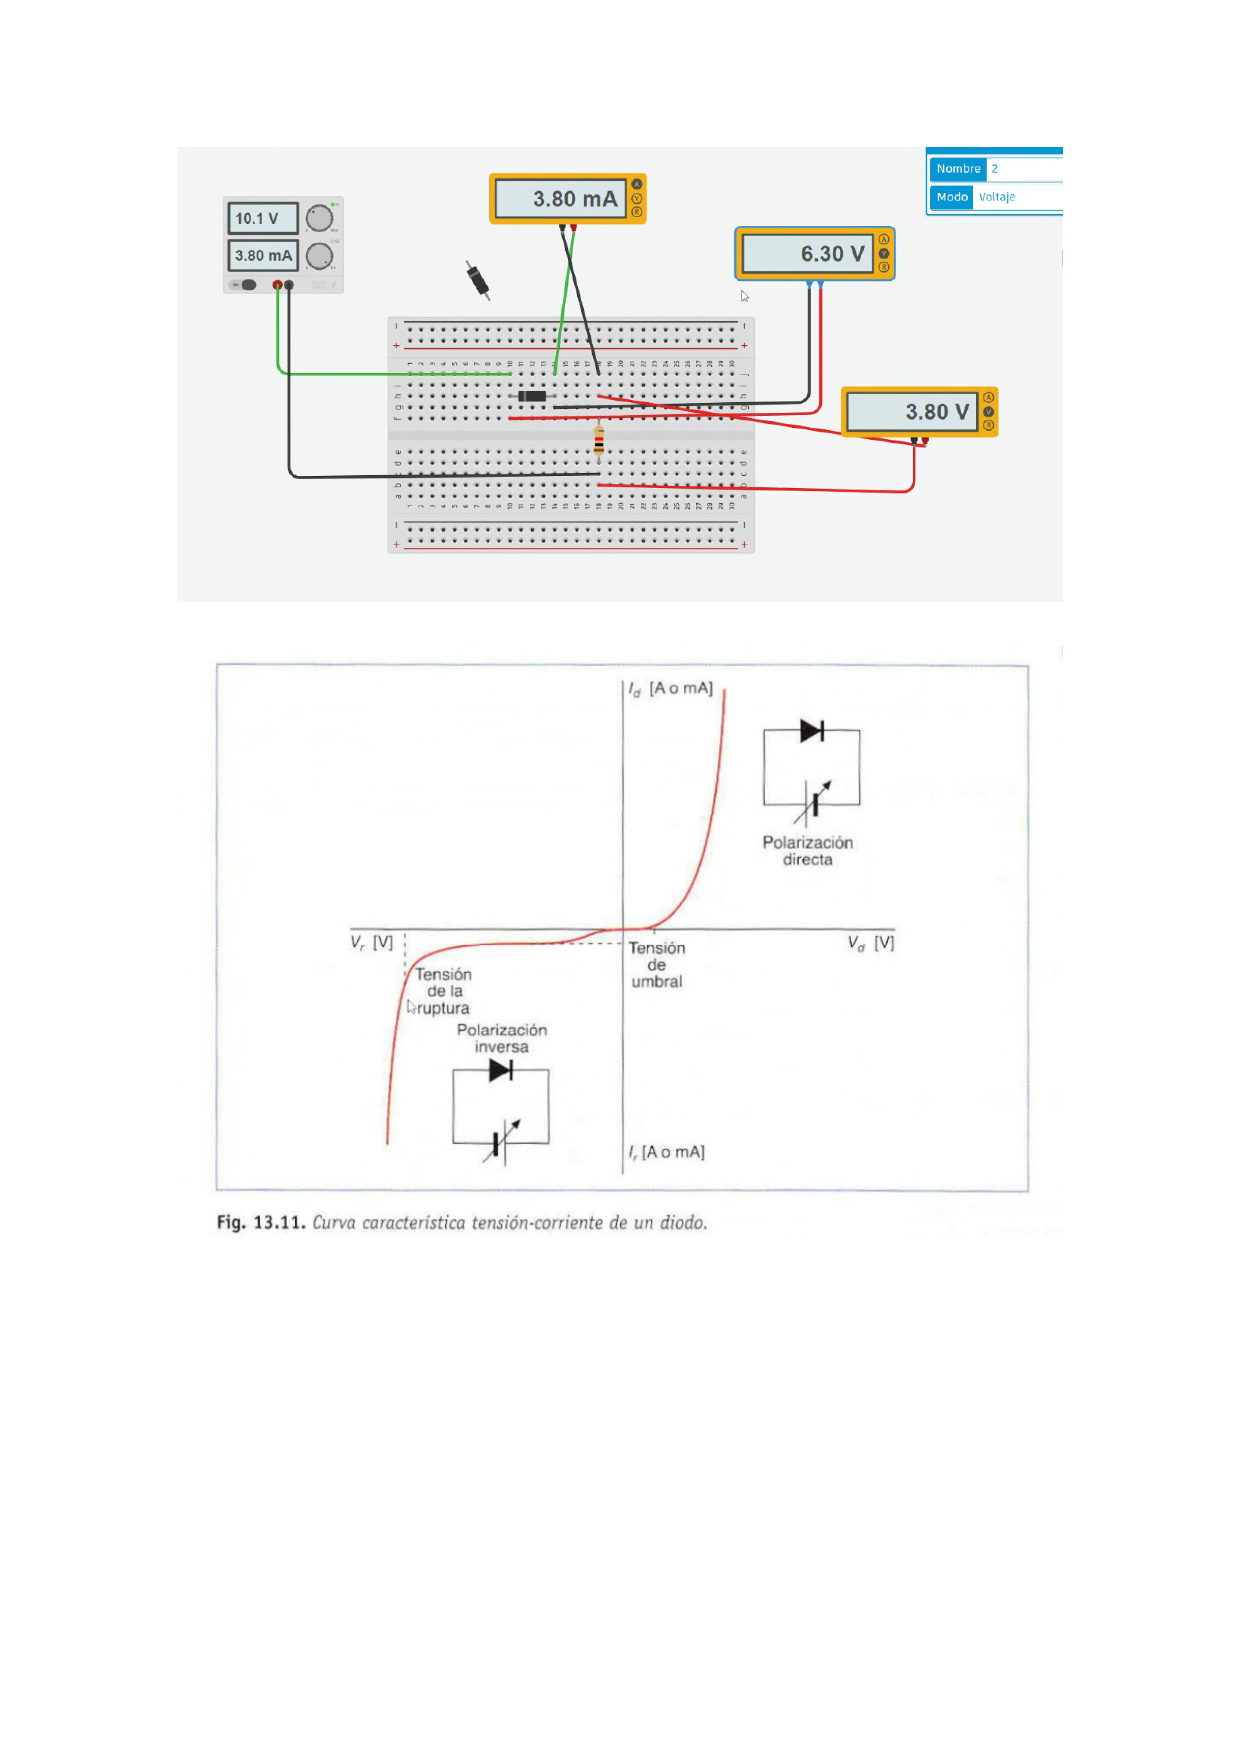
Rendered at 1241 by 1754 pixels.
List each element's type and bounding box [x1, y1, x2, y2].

picture [177, 645, 1063, 1237]
picture [177, 147, 1063, 602]
